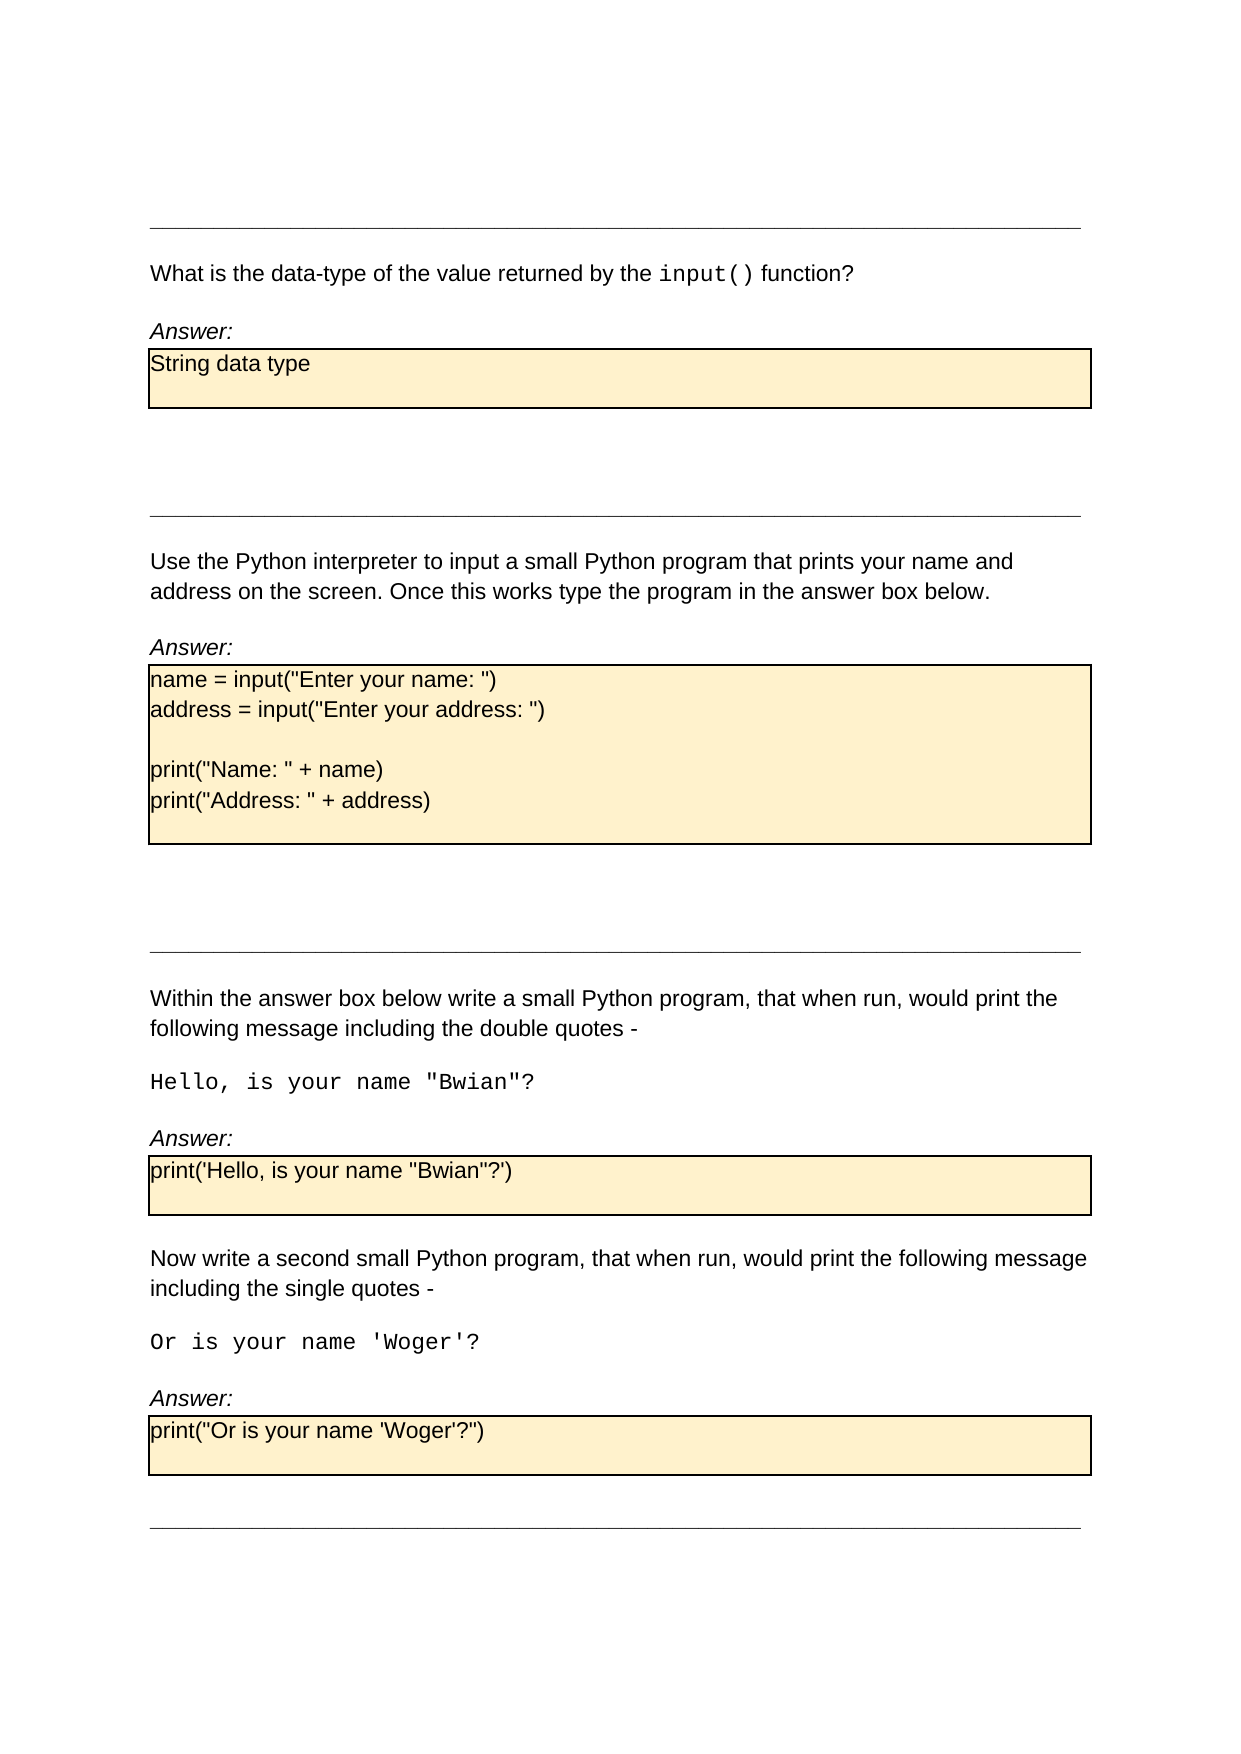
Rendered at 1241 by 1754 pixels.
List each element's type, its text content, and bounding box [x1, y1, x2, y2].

text print("Or is your name 'Woger'?") [150, 1417, 1090, 1443]
text _________________________________________________________________________ [150, 929, 1090, 956]
text Now write a second small Python program, that when run, would print the following message including the single quotes - [150, 1244, 1090, 1301]
text Answer: [150, 1385, 1090, 1411]
text Or is your name 'Woger'? [150, 1330, 1090, 1356]
text Hello, is your name "Bwian"? [150, 1070, 1090, 1096]
text Answer: [150, 1125, 1090, 1151]
text Use the Python interpreter to input a small Python program that prints your name and address on the screen. Once this works type the program in the answer box below. [150, 548, 1090, 605]
text String data type [150, 350, 1090, 377]
text Within the answer box below write a small Python program, that when run, would print the following message including the double quotes - [150, 984, 1090, 1041]
text print('Hello, is your name "Bwian"?') [150, 1157, 1090, 1183]
text name = input("Enter your name: ") [150, 666, 1090, 692]
text address = input("Enter your address: ") [150, 694, 1090, 722]
text Answer: [150, 318, 1090, 344]
text _________________________________________________________________________ [150, 493, 1090, 519]
text _________________________________________________________________________ [150, 1504, 1090, 1531]
text Answer: [150, 633, 1090, 660]
text print("Address: " + address) [150, 784, 1090, 813]
text What is the data-type of the value returned by the input() function? [150, 260, 1090, 289]
text print("Name: " + name) [150, 754, 1090, 783]
text _________________________________________________________________________ [150, 205, 1090, 232]
